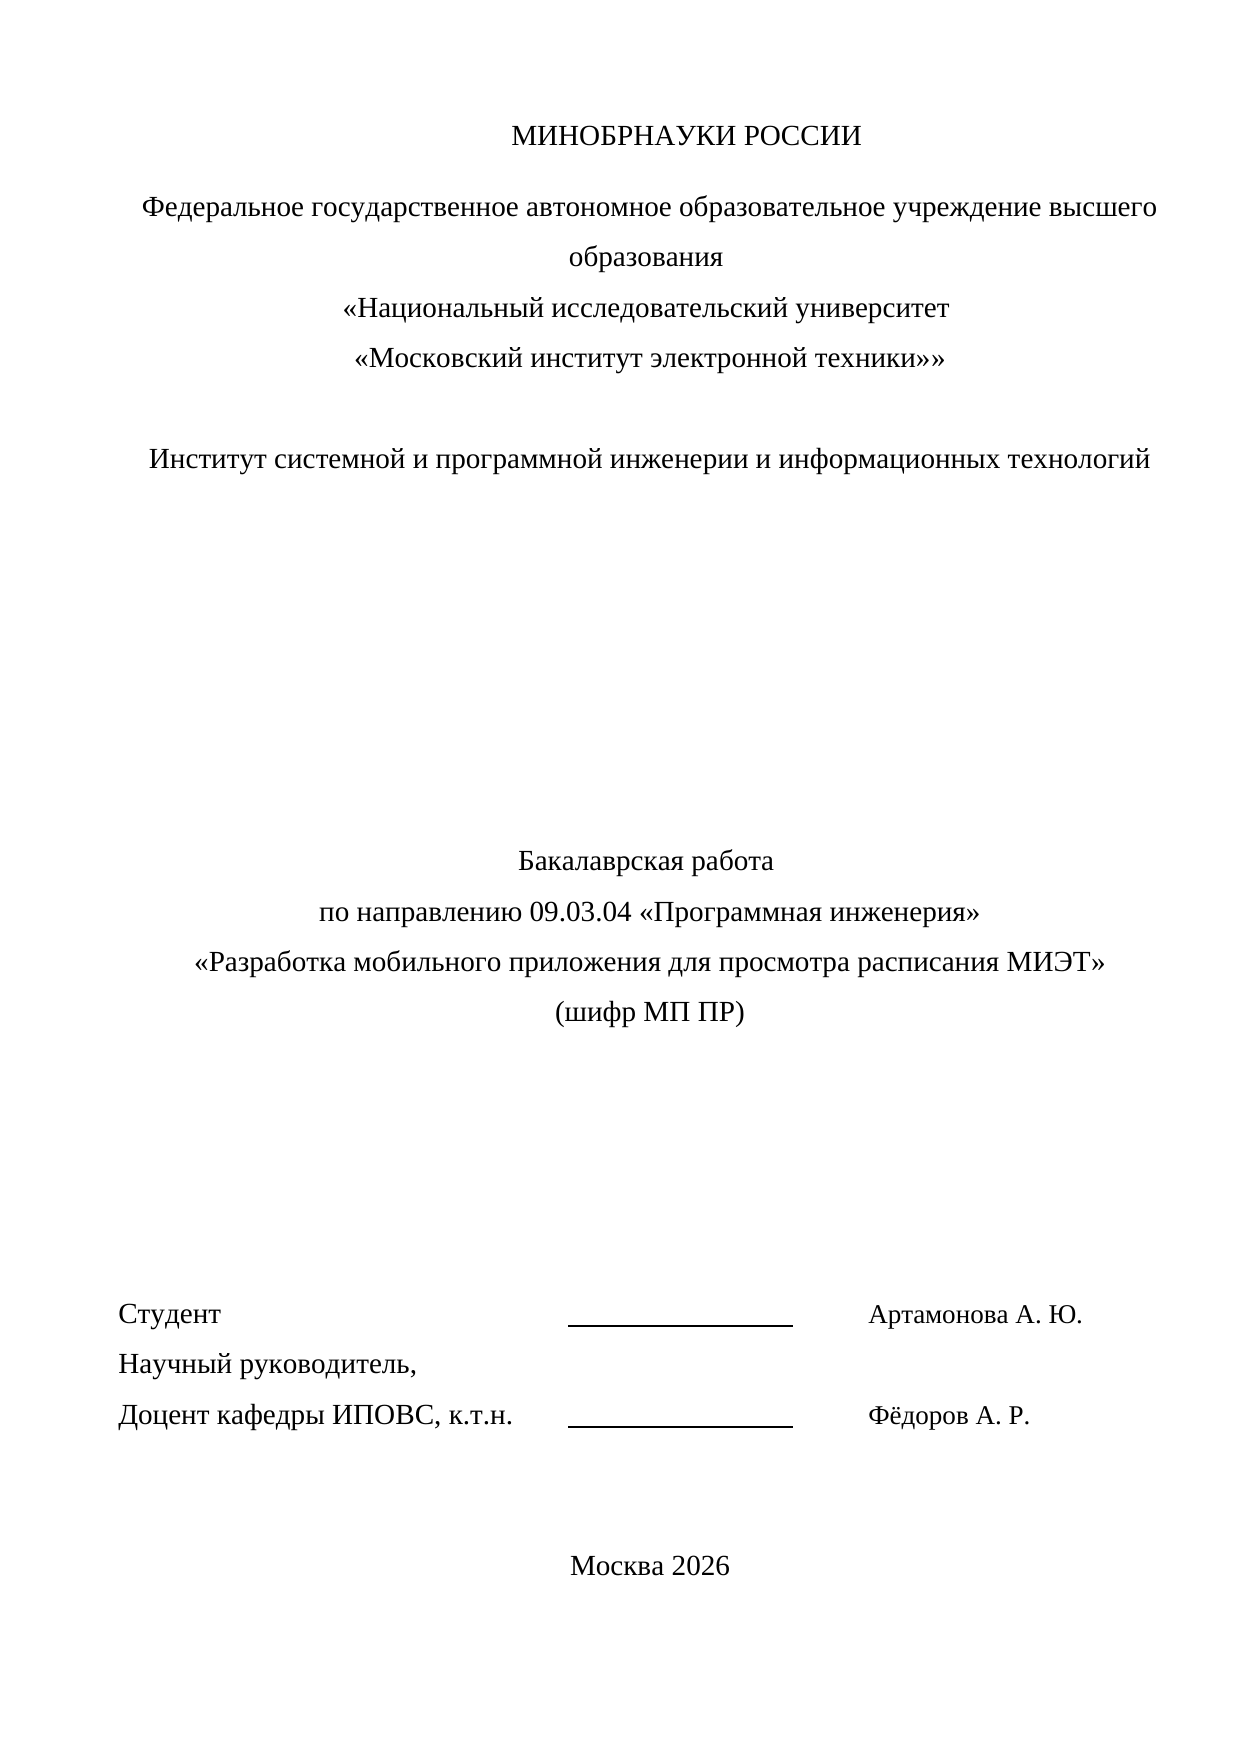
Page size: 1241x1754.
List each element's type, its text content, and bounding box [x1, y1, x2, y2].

text Федеральное государственное автономное образовательное учреждение высшего образования «Национальный исследовательский университет «Московский институт электронной техники»» [118, 189, 1181, 374]
text Институт системной и программной инженерии и информационных технологий [118, 441, 1181, 474]
text Студент [118, 1296, 1181, 1330]
text «Разработка мобильного приложения для просмотра расписания МИЭТ» [118, 944, 1181, 977]
text (шифр МП ПР) [118, 994, 1181, 1028]
text Бакалаврская работа по направлению 09.03.04 «Программная инженерия» [118, 843, 1181, 927]
text Минобрнауки России [118, 118, 1181, 152]
text Научный руководитель, Доцент кафедры ИПОВС, к.т.н. [118, 1346, 1181, 1430]
text Москва 2023 [118, 1548, 1181, 1581]
